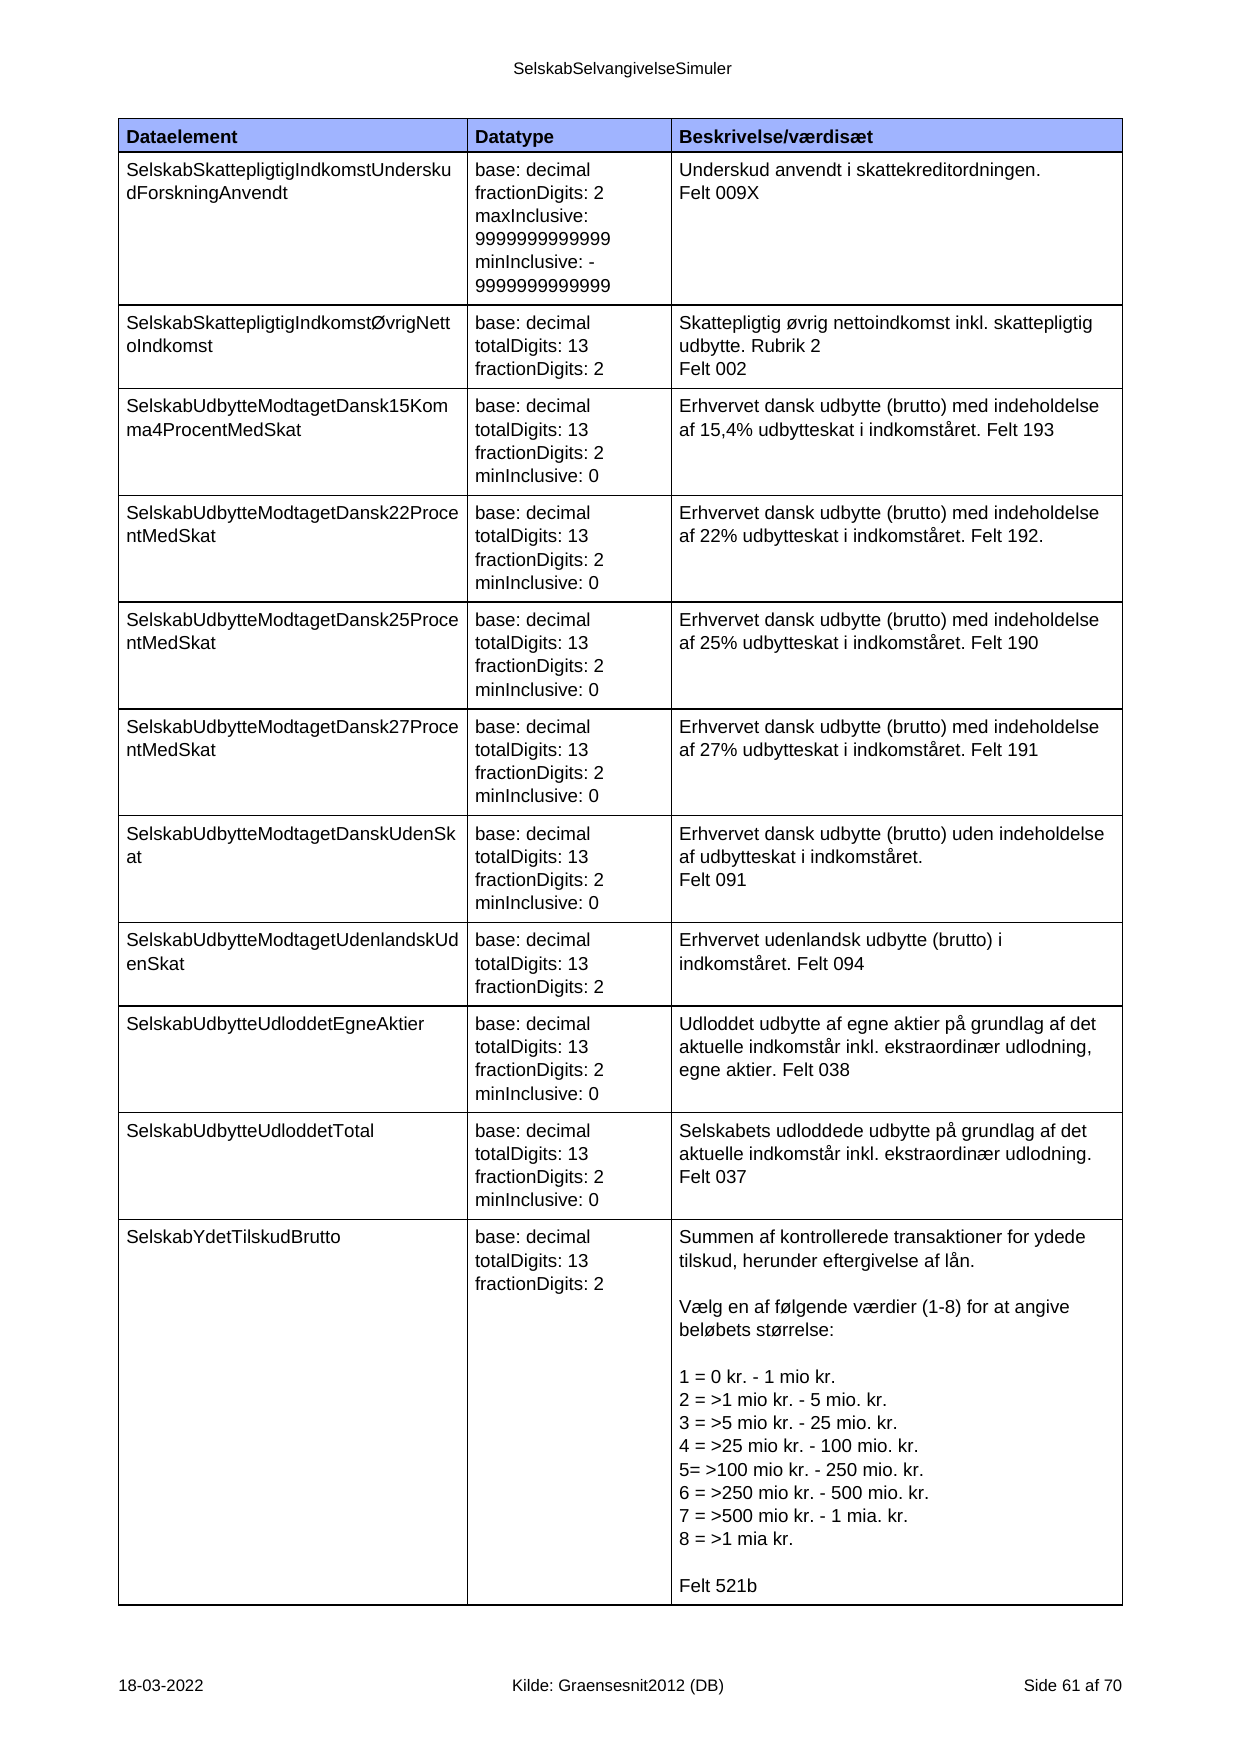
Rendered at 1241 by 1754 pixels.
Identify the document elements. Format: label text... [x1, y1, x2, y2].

table_cell Erhvervet dansk udbytte (brutto) uden indeholdelse af udbytteskat i indkomståret. Felt 091 [672, 816, 1122, 922]
table_cell base: decimal totalDigits: 13 fractionDigits: 2 minInclusive: 0 [468, 816, 671, 922]
table_cell Summen af kontrollerede transaktioner for ydede tilskud, herunder eftergivelse af lån. Vælg en af følgende værdier (1-8) for at angive beløbets størrelse: 1 = 0 kr. - 1 mio kr. 2 = >1 mio kr. - 5 mio. kr. 3 = >5 mio kr. - 25 mio. kr. 4 = >25 mio kr. - 100 mio. kr. 5= >100 mio kr. - 250 mio. kr. 6 = >250 mio kr. - 500 mio. kr. 7 = >500 mio kr. - 1 mia. kr. 8 = >1 mia kr. Felt 521b [672, 1220, 1122, 1604]
table_cell SelskabUdbytteUdloddetEgneAktier [119, 1007, 467, 1112]
table_cell base: decimal totalDigits: 13 fractionDigits: 2 [468, 923, 671, 1005]
table_cell base: decimal totalDigits: 13 fractionDigits: 2 minInclusive: 0 [468, 389, 671, 494]
table_cell Selskabets udloddede udbytte på grundlag af det aktuelle indkomstår inkl. ekstraordinær udlodning. Felt 037 [672, 1113, 1122, 1219]
table_cell Udloddet udbytte af egne aktier på grundlag af det aktuelle indkomstår inkl. ekstraordinær udlodning, egne aktier. Felt 038 [672, 1007, 1122, 1112]
table_cell Erhvervet dansk udbytte (brutto) med indeholdelse af 25% udbytteskat i indkomståret. Felt 190 [672, 603, 1122, 708]
table_cell SelskabSkattepligtigIndkomstØvrigNettoIndkomst [119, 306, 467, 388]
table_cell base: decimal totalDigits: 13 fractionDigits: 2 minInclusive: 0 [468, 710, 671, 815]
table_cell Underskud anvendt i skattekreditordningen. Felt 009X [672, 153, 1122, 304]
table_cell SelskabUdbytteModtagetDansk27ProcentMedSkat [119, 710, 467, 815]
table_cell base: decimal totalDigits: 13 fractionDigits: 2 minInclusive: 0 [468, 496, 671, 601]
table_cell SelskabUdbytteModtagetDansk25ProcentMedSkat [119, 603, 467, 708]
table_cell SelskabUdbytteUdloddetTotal [119, 1113, 467, 1219]
table_cell base: decimal totalDigits: 13 fractionDigits: 2 minInclusive: 0 [468, 603, 671, 708]
table_cell SelskabUdbytteModtagetDansk15Komma4ProcentMedSkat [119, 389, 467, 494]
table_cell base: decimal totalDigits: 13 fractionDigits: 2 [468, 306, 671, 388]
table_cell Erhvervet dansk udbytte (brutto) med indeholdelse af 15,4% udbytteskat i indkomståret. Felt 193 [672, 389, 1122, 494]
table_cell base: decimal totalDigits: 13 fractionDigits: 2 minInclusive: 0 [468, 1113, 671, 1219]
table_cell Erhvervet udenlandsk udbytte (brutto) i indkomståret. Felt 094 [672, 923, 1122, 1005]
table_cell SelskabUdbytteModtagetDansk22ProcentMedSkat [119, 496, 467, 601]
table_cell Skattepligtig øvrig nettoindkomst inkl. skattepligtig udbytte. Rubrik 2 Felt 002 [672, 306, 1122, 388]
table_header Beskrivelse/værdisæt [672, 119, 1122, 151]
table_cell SelskabYdetTilskudBrutto [119, 1220, 467, 1604]
table_header Dataelement [119, 119, 467, 151]
table_header Datatype [468, 119, 671, 151]
table_cell Erhvervet dansk udbytte (brutto) med indeholdelse af 22% udbytteskat i indkomståret. Felt 192. [672, 496, 1122, 601]
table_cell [468, 153, 671, 304]
table_cell Erhvervet dansk udbytte (brutto) med indeholdelse af 27% udbytteskat i indkomståret. Felt 191 [672, 710, 1122, 815]
table_cell base: decimal totalDigits: 13 fractionDigits: 2 minInclusive: 0 [468, 1007, 671, 1112]
table_cell SelskabSkattepligtigIndkomstUnderskudForskningAnvendt [119, 153, 467, 304]
table_cell base: decimal totalDigits: 13 fractionDigits: 2 [468, 1220, 671, 1604]
table_cell SelskabUdbytteModtagetDanskUdenSkat [119, 816, 467, 922]
table_cell SelskabUdbytteModtagetUdenlandskUdenSkat [119, 923, 467, 1005]
